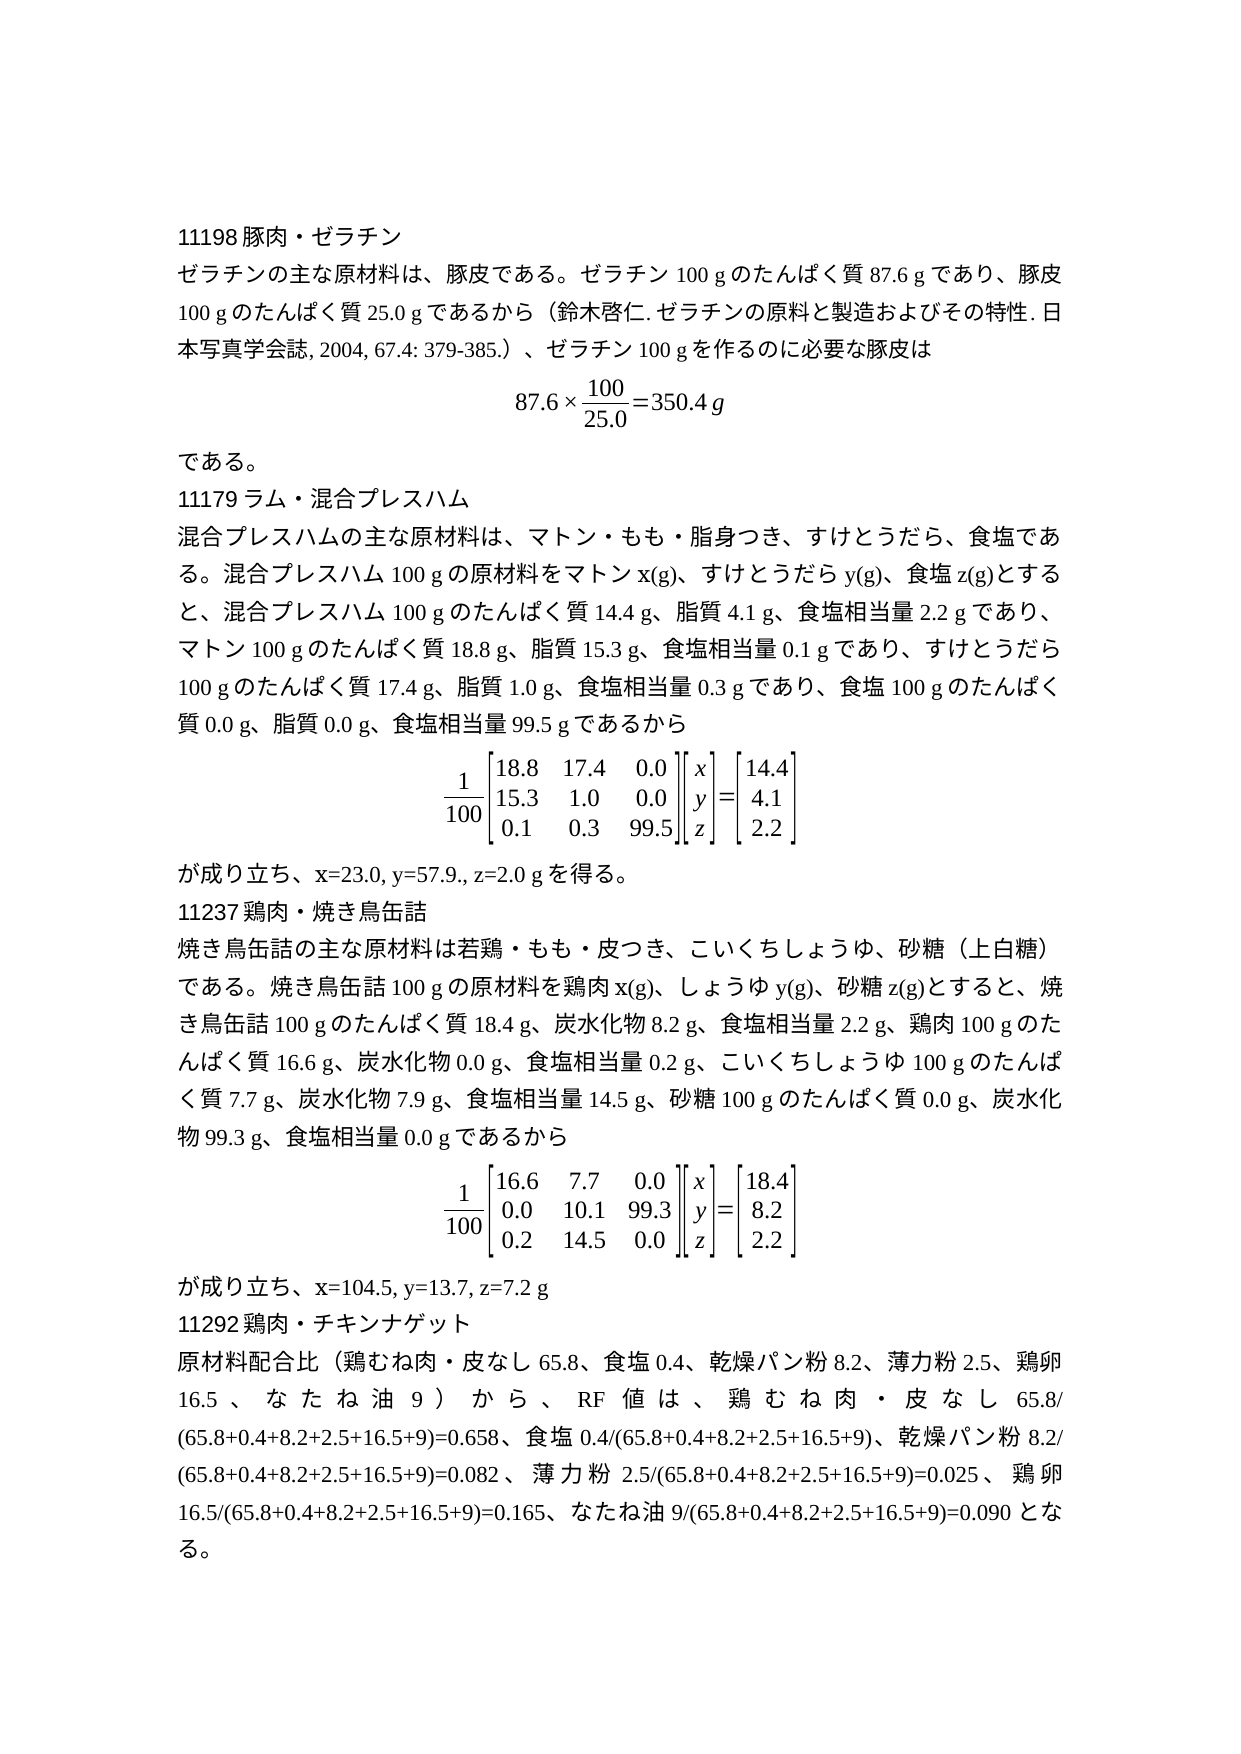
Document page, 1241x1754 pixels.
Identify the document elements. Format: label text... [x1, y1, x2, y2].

text が成り立ち、x=23.0, y=57.9., z=2.0 gを得る。 [177, 854, 1063, 892]
subtitle 11292鶏肉・チキンナゲット [177, 1304, 1063, 1342]
text 原材料配合比（鶏むね肉・皮なし65.8、食塩0.4、乾燥パン粉8.2、薄力粉2.5、鶏卵16.5、なたね油9）から、RF値は、鶏むね肉・皮なし65.8/(65.8+0.4+8.2+2.5+16.5+9)=0.658、食塩0.4/(65.8+0.4+8.2+2.5+16.5+9)、乾燥パン粉8.2/(65.8+0.4+8.2+2.5+16.5+9)=0.082、薄力粉2.5/(65.8+0.4+8.2+2.5+16.5+9)=0.025、鶏卵16.5/(65.8+0.4+8.2+2.5+16.5+9)=0.165、なたね油9/(65.8+0.4+8.2+2.5+16.5+9)=0.090となる。 [177, 1342, 1063, 1567]
text 混合プレスハムの主な原材料は、マトン・もも・脂身つき、すけとうだら、食塩である。混合プレスハム100 gの原材料をマトンx(g)、すけとうだらy(g)、食塩z(g)とすると、混合プレスハム100 gのたんぱく質14.4 g、脂質4.1 g、食塩相当量2.2 gであり、マトン100 gのたんぱく質18.8 g、脂質15.3 g、食塩相当量0.1 gであり、すけとうだら100 gのたんぱく質17.4 g、脂質1.0 g、食塩相当量0.3 gであり、食塩100 gのたんぱく質0.0 g、脂質0.0 g、食塩相当量99.5 gであるから [177, 517, 1063, 742]
subtitle 11237鶏肉・焼き鳥缶詰 [177, 892, 1063, 929]
subtitle 11198豚肉・ゼラチン ゼラチンの主な原材料は、豚皮である。ゼラチン100 gのたんぱく質87.6 gであり、豚皮100 gのたんぱく質25.0 gであるから（鈴木啓仁. ゼラチンの原料と製造およびその特性. 日本写真学会誌, 2004, 67.4: 379-385.）、ゼラチン100 gを作るのに必要な豚皮は [177, 217, 1063, 367]
text が成り立ち、x=104.5, y=13.7, z=7.2 g [177, 1267, 1063, 1304]
subtitle 11179ラム・混合プレスハム [177, 479, 1063, 517]
text 焼き鳥缶詰の主な原材料は若鶏・もも・皮つき、こいくちしょうゆ、砂糖（上白糖）である。焼き鳥缶詰100 gの原材料を鶏肉x(g)、しょうゆy(g)、砂糖z(g)とすると、焼き鳥缶詰100 gのたんぱく質18.4 g、炭水化物8.2 g、食塩相当量2.2 g、鶏肉100 gのたんぱく質16.6 g、炭水化物0.0 g、食塩相当量0.2 g、こいくちしょうゆ100 gのたんぱく質7.7 g、炭水化物7.9 g、食塩相当量14.5 g、砂糖100 gのたんぱく質0.0 g、炭水化物99.3 g、食塩相当量0.0 gであるから [177, 929, 1063, 1154]
text である。 [177, 442, 1063, 479]
